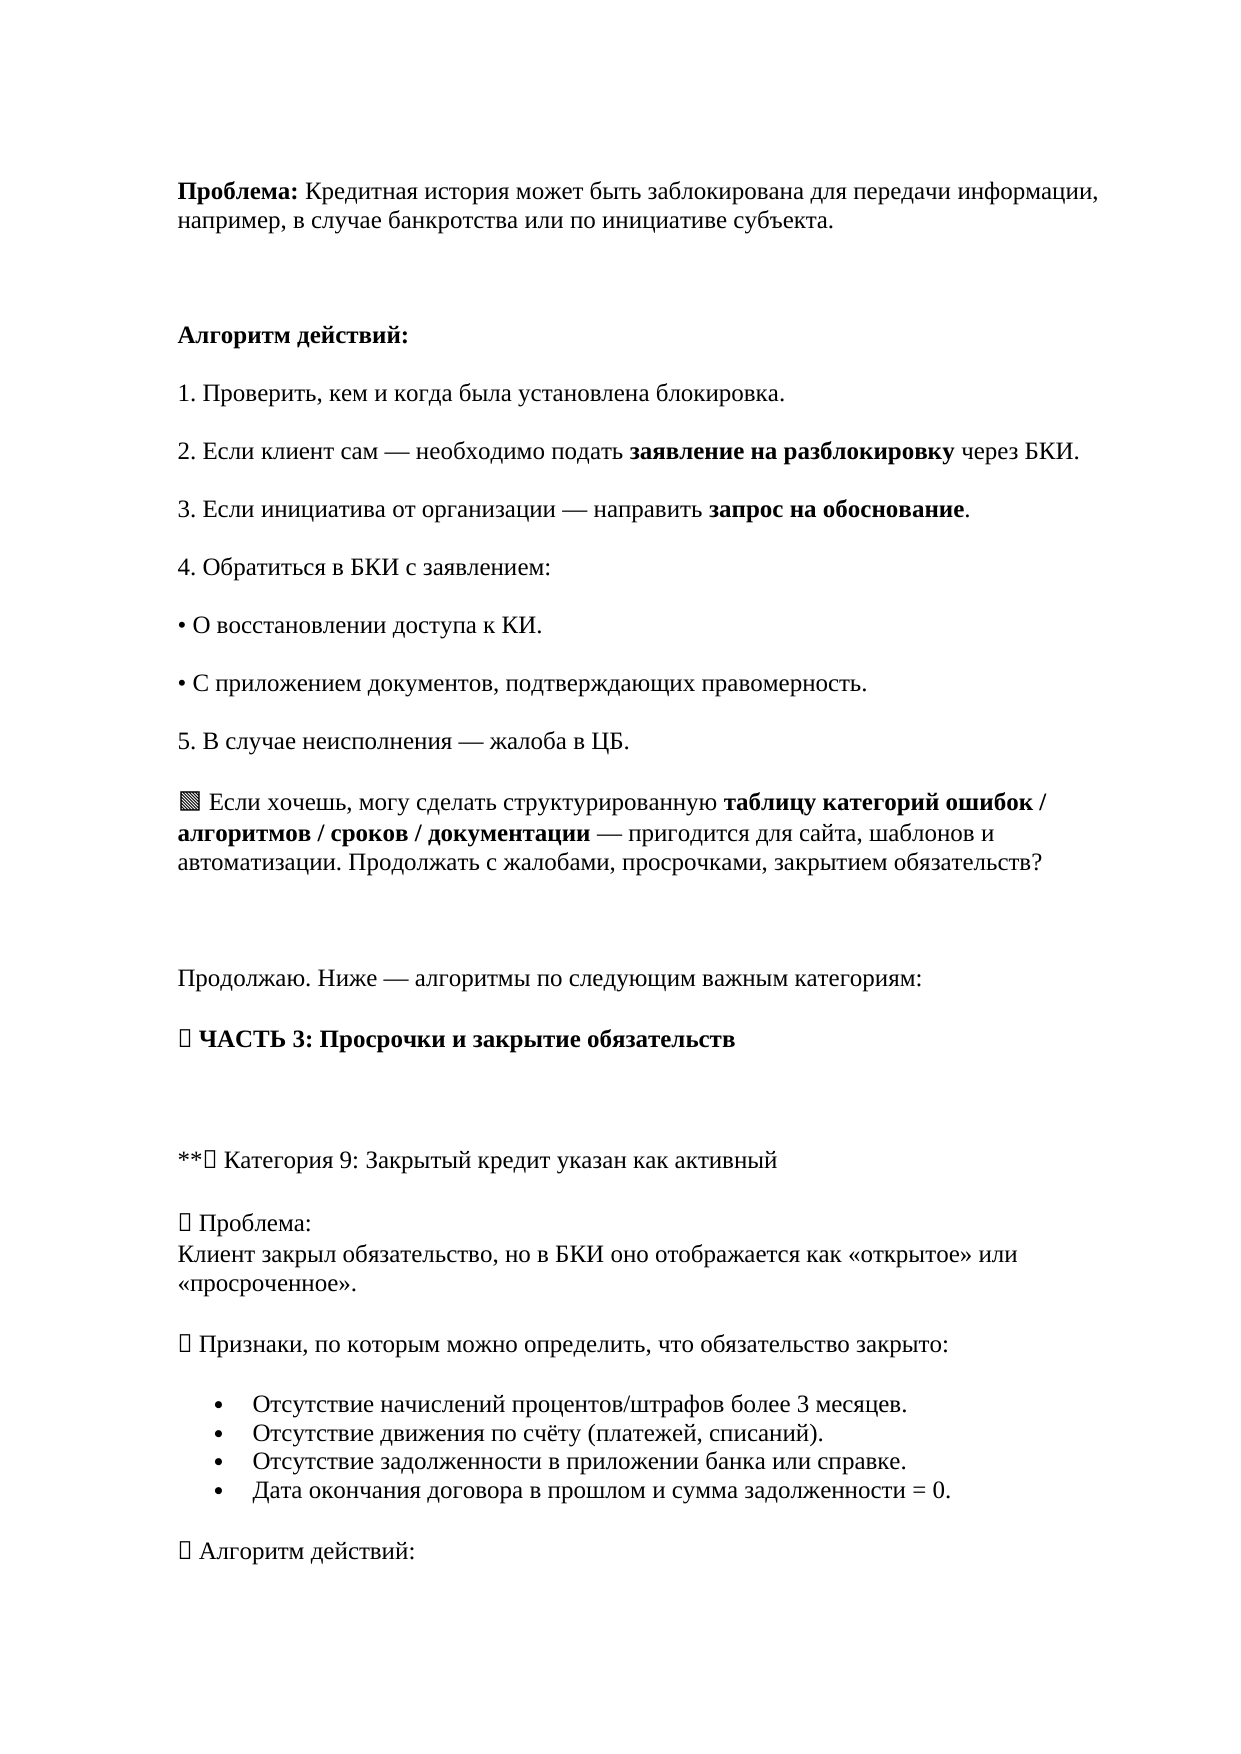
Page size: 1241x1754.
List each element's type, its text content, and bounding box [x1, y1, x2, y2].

text • О восстановлении доступа к КИ. [177, 610, 1152, 639]
text Продолжаю. Ниже — алгоритмы по следующим важным категориям: [177, 963, 1152, 991]
text • С приложением документов, подтверждающих правомерность. [177, 668, 1152, 697]
list Дата окончания договора в прошлом и сумма задолженности = 0. [215, 1475, 1152, 1504]
text 5. В случае неисполнения — жалоба в ЦБ. [177, 726, 1152, 755]
list Отсутствие начислений процентов/штрафов более 3 месяцев. [215, 1389, 1152, 1418]
text 🟩 Если хочешь, могу сделать структурированную таблицу категорий ошибок / алгоритмов / сроков / документации — пригодится для сайта, шаблонов и автоматизации. Продолжать с жалобами, просрочками, закрытием обязательств? [177, 784, 1152, 876]
text 3. Если инициатива от организации — направить запрос на обоснование. [177, 494, 1152, 523]
text 🔹 ЧАСТЬ 3: Просрочки и закрытие обязательств [177, 1021, 1152, 1054]
text **📌 Категория 9: Закрытый кредит указан как активный [177, 1142, 1152, 1176]
text 2. Если клиент сам — необходимо подать заявление на разблокировку через БКИ. [177, 436, 1152, 465]
list Отсутствие задолженности в приложении банка или справке. [215, 1446, 1152, 1475]
text Проблема: Кредитная история может быть заблокирована для передачи информации, например, в случае банкротства или по инициативе субъекта. [177, 176, 1152, 233]
text 📌 Алгоритм действий: [177, 1533, 1152, 1567]
text 📌 Проблема: Клиент закрыл обязательство, но в БКИ оно отображается как «открытое» или «просроченное». [177, 1205, 1152, 1296]
text 📌 Признаки, по которым можно определить, что обязательство закрыто: [177, 1326, 1152, 1360]
text 4. Обратиться в БКИ с заявлением: [177, 552, 1152, 581]
text Алгоритм действий: [177, 321, 1152, 349]
text 1. Проверить, кем и когда была установлена блокировка. [177, 378, 1152, 407]
list Отсутствие движения по счёту (платежей, списаний). [215, 1418, 1152, 1446]
